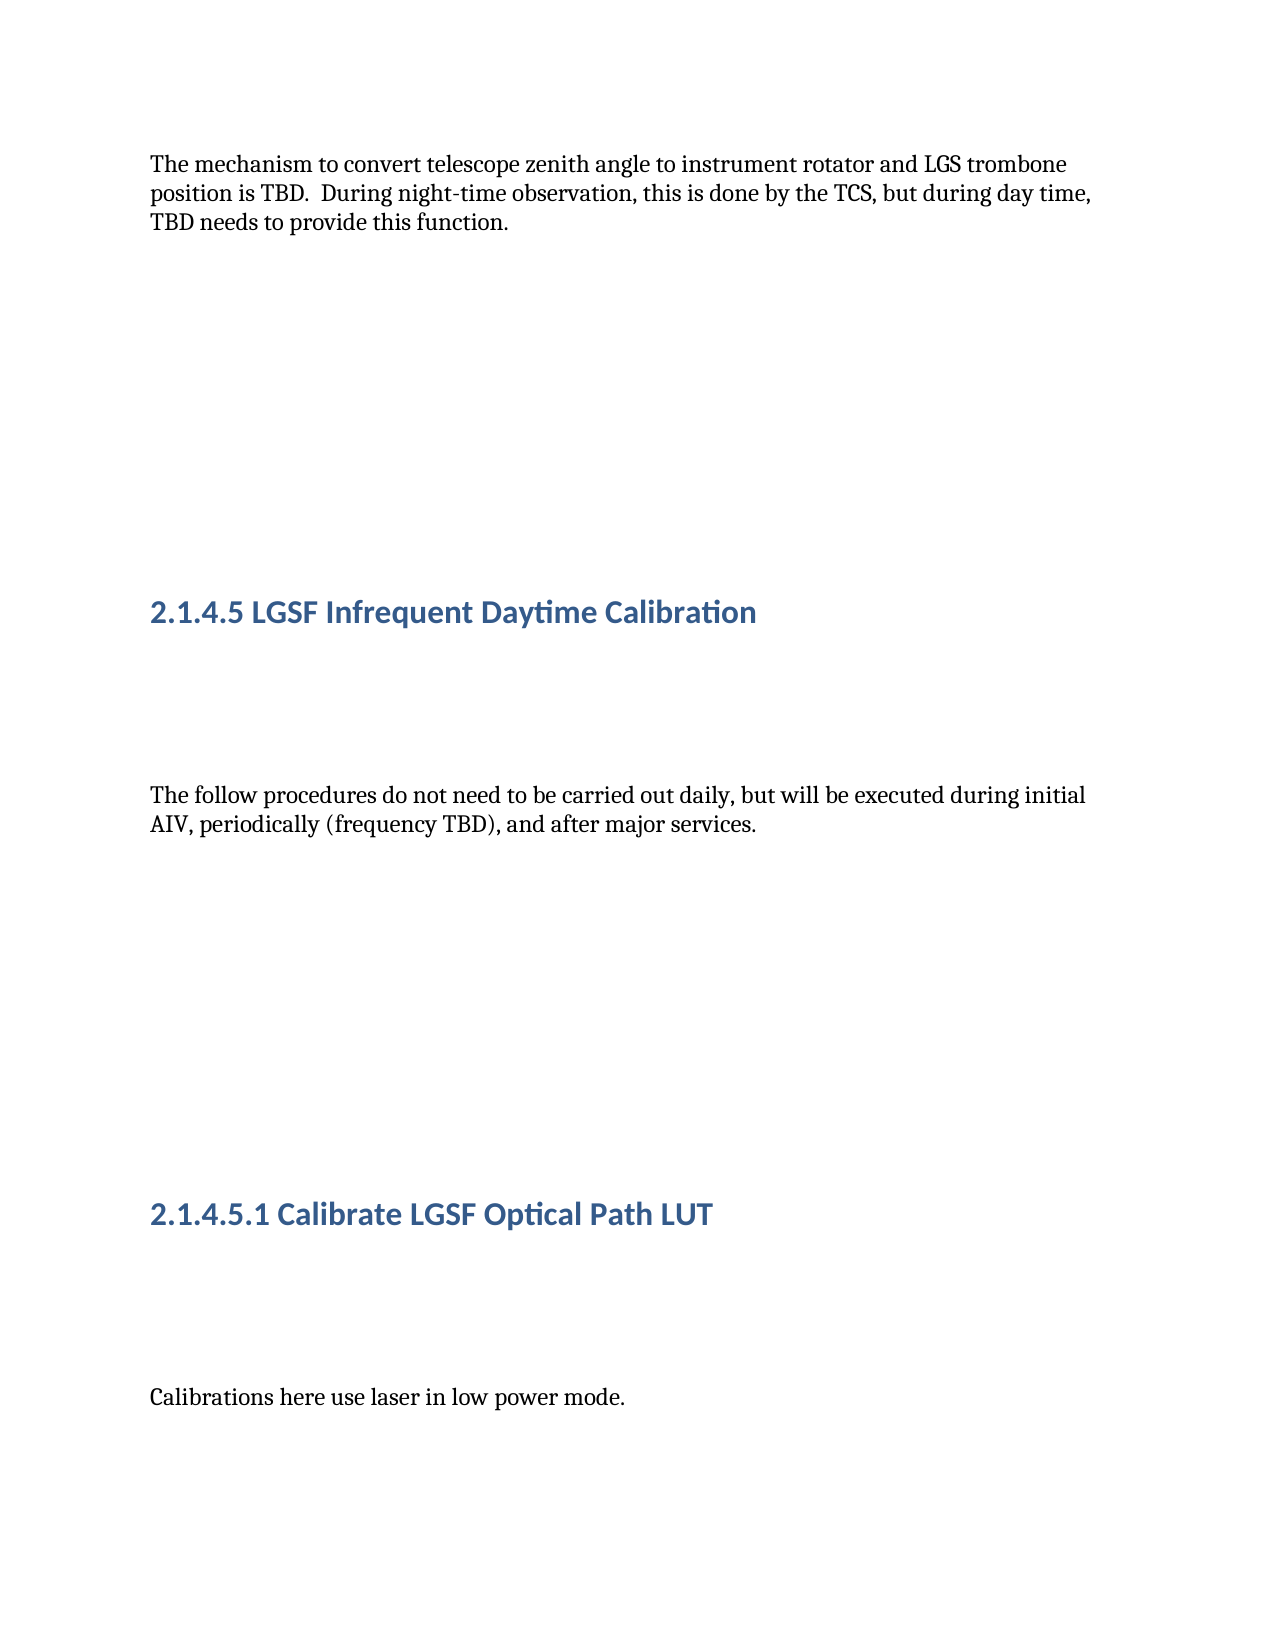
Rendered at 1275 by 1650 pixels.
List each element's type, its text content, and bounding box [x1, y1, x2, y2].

subtitle 2.1.4.5 LGSF Infrequent Daytime Calibration [150, 591, 1125, 632]
text The mechanism to convert telescope zenith angle to instrument rotator and LGS trombone position is TBD. During night-time observation, this is done by the TCS, but during day time, TBD needs to provide this function. [150, 150, 1125, 236]
text The follow procedures do not need to be carried out daily, but will be executed during initial AIV, periodically (frequency TBD), and after major services. [150, 781, 1125, 838]
subtitle 2.1.4.5.1 Calibrate LGSF Optical Path LUT [150, 1193, 1125, 1234]
text Calibrations here use laser in low power mode. [150, 1383, 1125, 1411]
